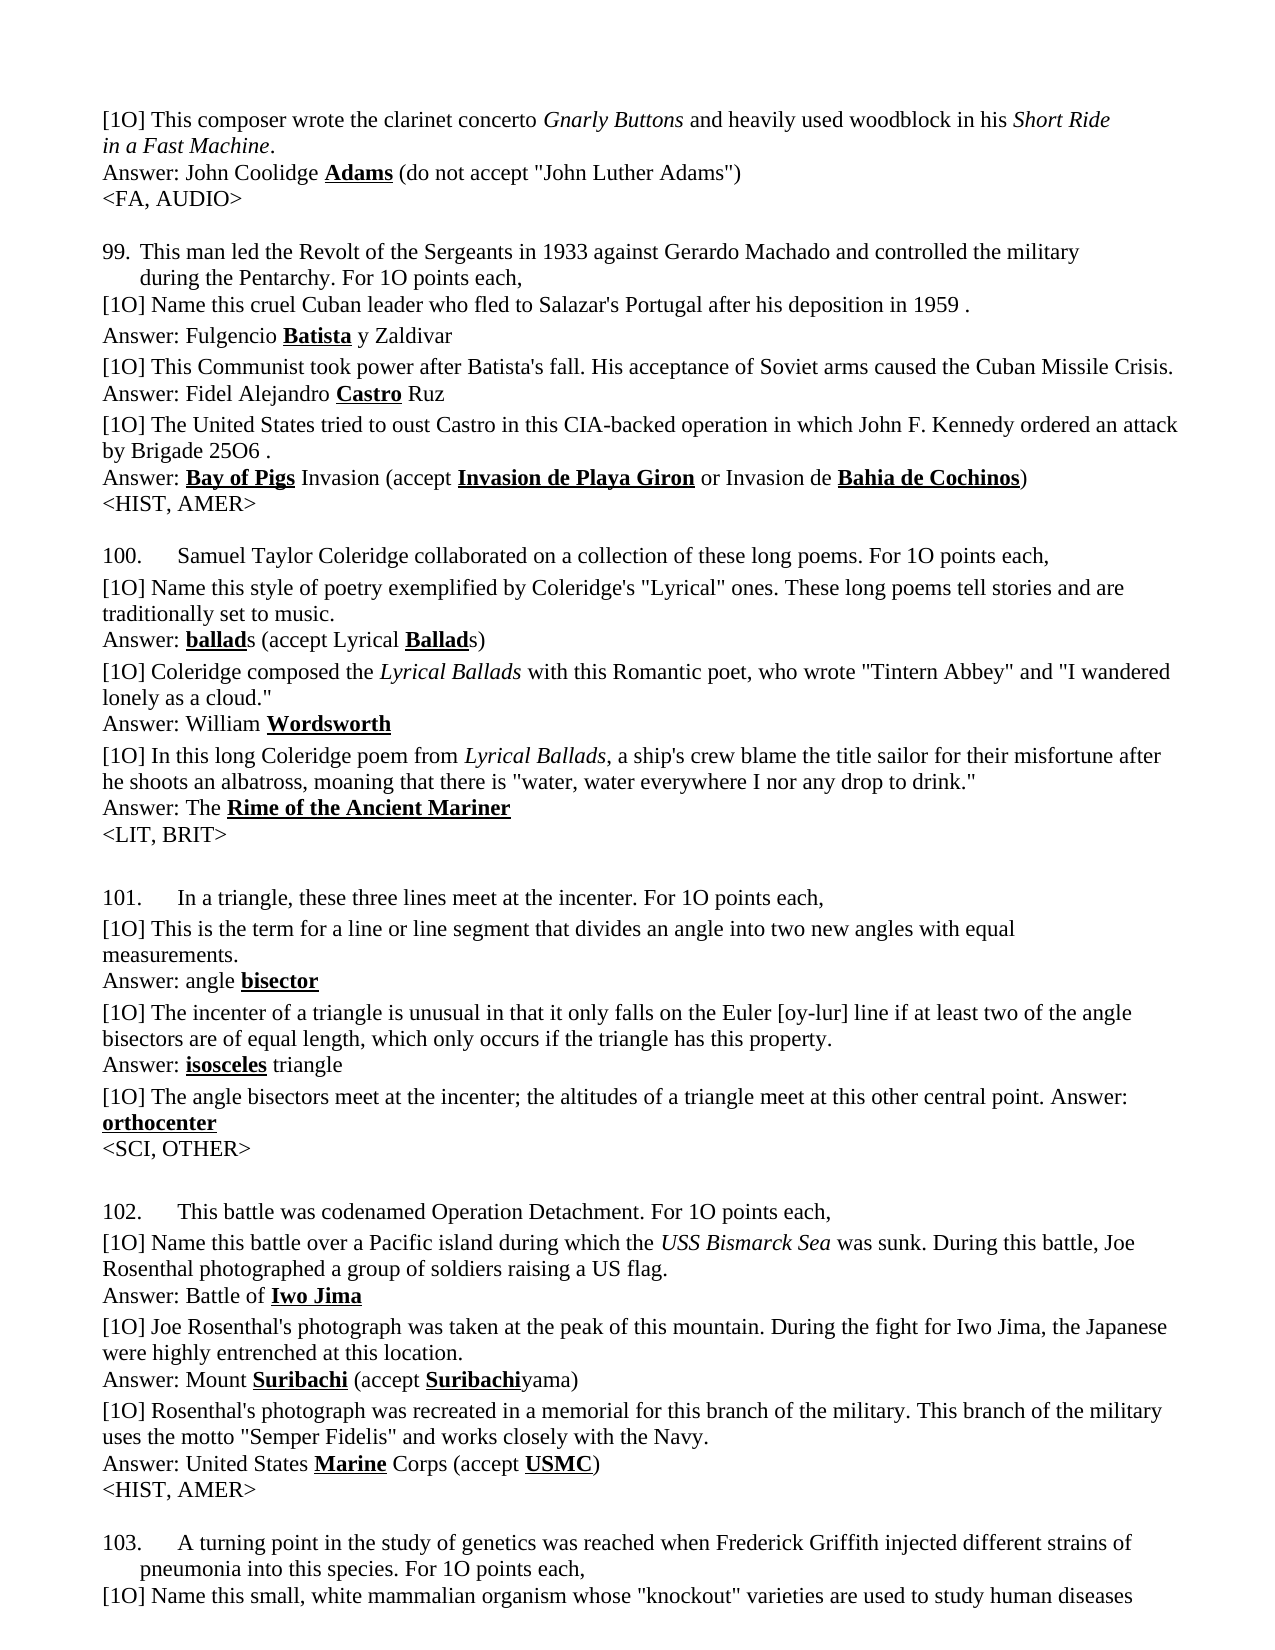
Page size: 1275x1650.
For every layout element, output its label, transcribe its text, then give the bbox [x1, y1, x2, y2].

text Answer: angle bisector [102, 968, 1192, 994]
list In a triangle, these three lines meet at the incenter. For 1O points each, [102, 884, 1192, 910]
text [1O] In this long Coleridge poem from Lyrical Ballads, a ship's crew blame the title sailor for their misfortune after he shoots an albatross, moaning that there is "water, water everywhere I nor any drop to drink." [102, 742, 1180, 794]
text Answer: isosceles triangle [102, 1052, 1192, 1078]
list This man led the Revolt of the Sergeants in 1933 against Gerardo Machado and controlled the military during the Pentarchy. For 1O points each, [102, 238, 1138, 291]
text <FA, AUDIO> [102, 185, 1192, 212]
text Answer: John Coolidge Adams (do not accept "John Luther Adams") [102, 159, 1192, 185]
text Answer: Battle of Iwo Jima [102, 1282, 1192, 1308]
text [1O] This is the term for a line or line segment that divides an angle into two new angles with equal measurements. [102, 915, 1147, 968]
text [1O] Name this battle over a Pacific island during which the USS Bismarck Sea was sunk. During this battle, Joe Rosenthal photographed a group of soldiers raising a US flag. [102, 1229, 1147, 1282]
text Answer: Fulgencio Batista y Zaldivar [102, 322, 1192, 348]
text Answer: United States Marine Corps (accept USMC) [102, 1449, 1192, 1476]
text Answer: ballads (accept Lyrical Ballads) [102, 627, 1192, 653]
text <HIST, AMER> [102, 1476, 1192, 1502]
text [1O] This Communist took power after Batista's fall. His acceptance of Soviet arms caused the Cuban Missile Crisis. [102, 353, 1180, 379]
text <SCI, OTHER> [102, 1136, 1192, 1162]
text Answer: Fidel Alejandro Castro Ruz [102, 379, 1192, 406]
text Answer: Bay of Pigs Invasion (accept Invasion de Playa Giron or Invasion de Bahia de Cochinos) [102, 463, 1192, 490]
text [1O] Rosenthal's photograph was recreated in a memorial for this branch of the military. This branch of the military uses the motto "Semper Fidelis" and works closely with the Navy. [102, 1397, 1192, 1449]
text [1O] Name this cruel Cuban leader who fled to Salazar's Portugal after his deposition in 1959 . [102, 291, 1192, 317]
text [1O] This composer wrote the clarinet concerto Gnarly Buttons and heavily used woodblock in his Short Ride in a Fast Machine. [102, 106, 1135, 159]
text <HIST, AMER> [102, 490, 1192, 516]
text Answer: The Rime of the Ancient Mariner [102, 794, 1192, 821]
list A turning point in the study of genetics was reached when Frederick Griffith injected different strains of pneumonia into this species. For 1O points each, [102, 1529, 1147, 1582]
text [1O] Joe Rosenthal's photograph was taken at the peak of this mountain. During the fight for Iwo Jima, the Japanese were highly entrenched at this location. [102, 1313, 1180, 1366]
text [1O] The United States tried to oust Castro in this CIA-backed operation in which John F. Kennedy ordered an attack by Brigade 25O6 . [102, 411, 1180, 463]
text [1O] The incenter of a triangle is unusual in that it only falls on the Euler [oy-lur] line if at least two of the angle bisectors are of equal length, which only occurs if the triangle has this property. [102, 999, 1192, 1052]
text [1O] Name this style of poetry exemplified by Coleridge's "Lyrical" ones. These long poems tell stories and are traditionally set to music. [102, 574, 1192, 627]
list This battle was codenamed Operation Detachment. For 1O points each, [102, 1198, 1192, 1224]
list Samuel Taylor Coleridge collaborated on a collection of these long poems. For 1O points each, [102, 543, 1192, 569]
text [1O] Name this small, white mammalian organism whose "knockout" varieties are used to study human diseases like obesity and Parkinson's. [102, 1582, 1150, 1608]
text Answer: Mount Suribachi (accept Suribachiyama) [102, 1366, 1192, 1392]
text <LIT, BRIT> [102, 821, 1192, 847]
text Answer: William Wordsworth [102, 711, 1192, 737]
text [1O] The angle bisectors meet at the incenter; the altitudes of a triangle meet at this other central point. Answer: orthocenter [102, 1083, 1135, 1136]
text [1O] Coleridge composed the Lyrical Ballads with this Romantic poet, who wrote "Tintern Abbey" and "I wandered lonely as a cloud." [102, 658, 1192, 711]
